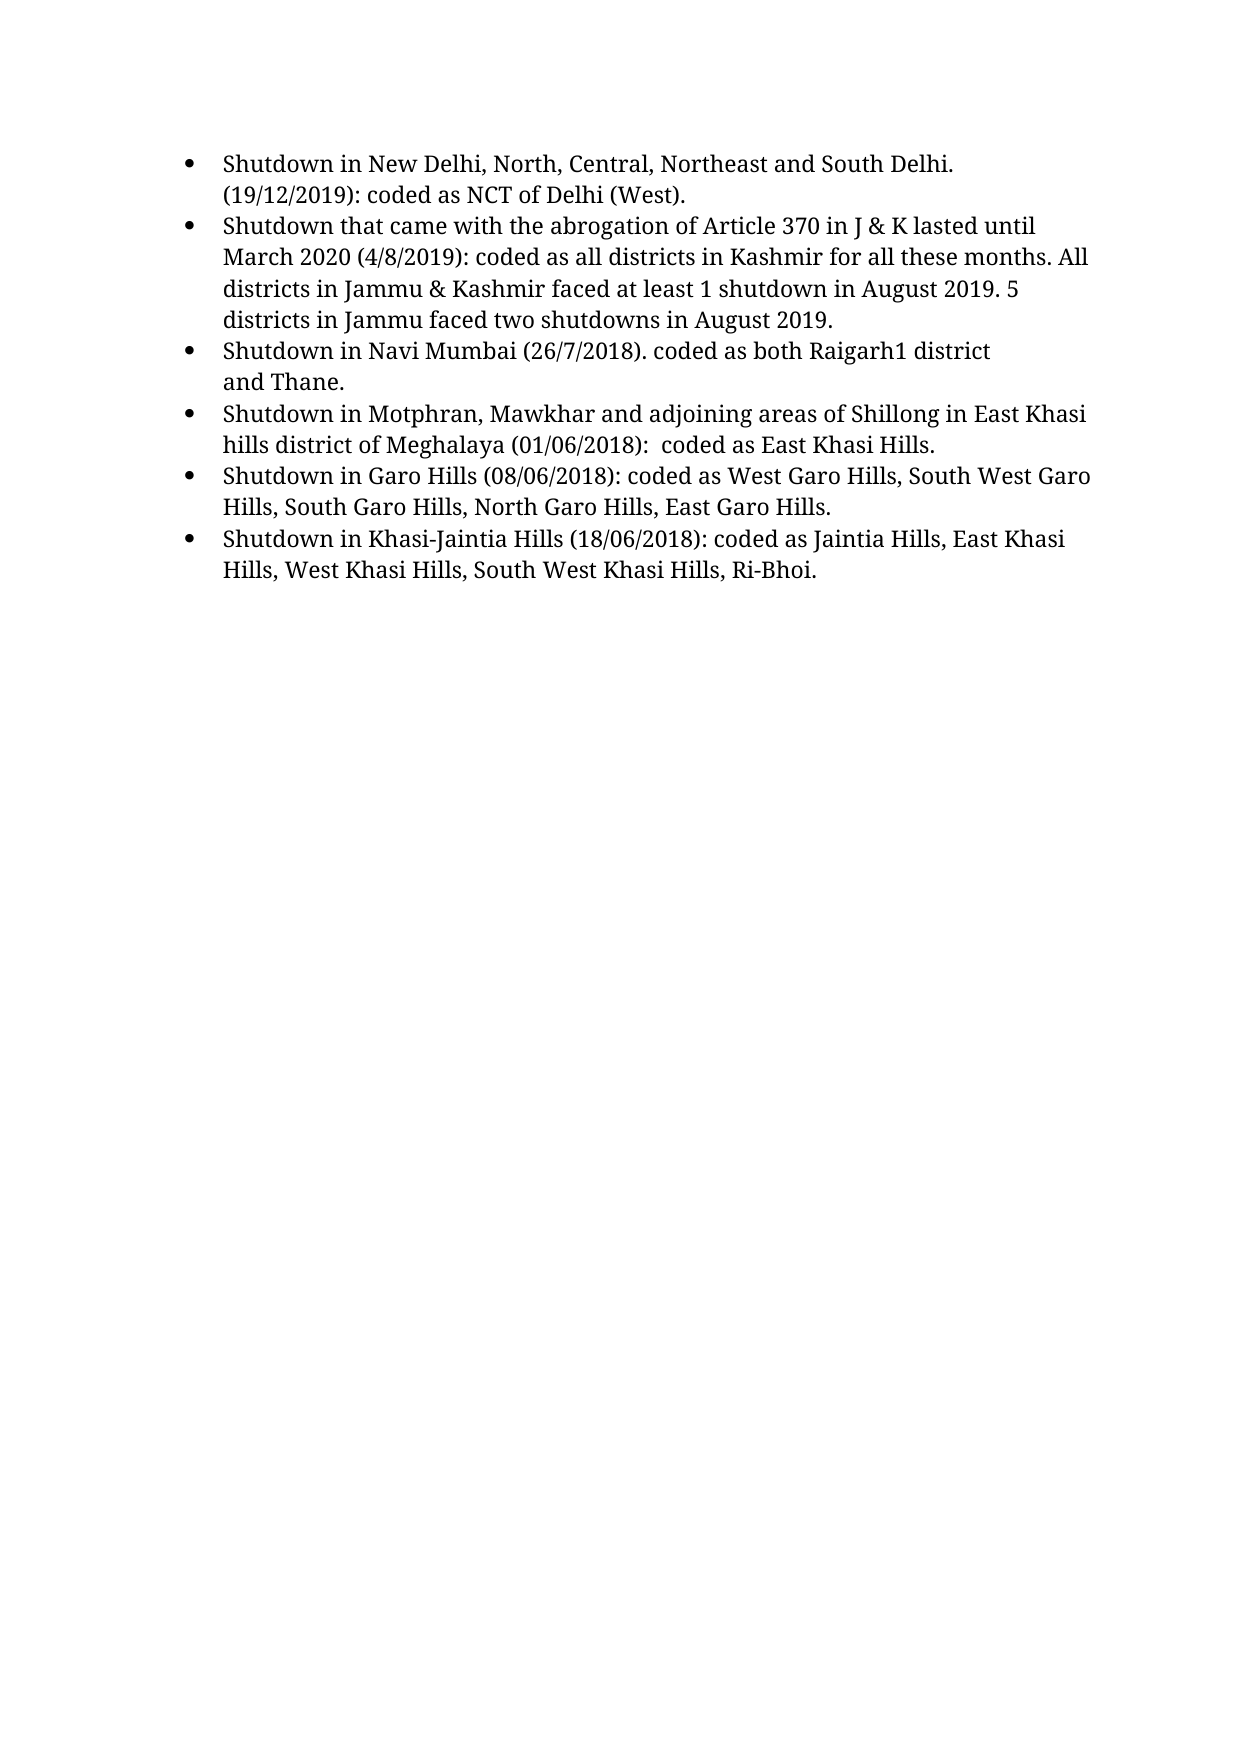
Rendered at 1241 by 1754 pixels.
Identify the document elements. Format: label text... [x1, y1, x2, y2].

list Shutdown in Navi Mumbai (26/7/2018). coded as both Raigarh1 district and Thane. [185, 335, 1093, 398]
list Shutdown in Motphran, Mawkhar and adjoining areas of Shillong in East Khasi hills district of Meghalaya (01/06/2018): coded as East Khasi Hills. [185, 398, 1093, 460]
list Shutdown that came with the abrogation of Article 370 in J & K lasted until March 2020 (4/8/2019): coded as all districts in Kashmir for all these months. All districts in Jammu & Kashmir faced at least 1 shutdown in August 2019. 5 districts in Jammu faced two shutdowns in August 2019. [185, 210, 1093, 335]
list Shutdown in New Delhi, North, Central, Northeast and South Delhi. (19/12/2019): coded as NCT of Delhi (West). [185, 148, 1093, 210]
list Shutdown in Khasi-Jaintia Hills (18/06/2018): coded as Jaintia Hills, East Khasi Hills, West Khasi Hills, South West Khasi Hills, Ri-Bhoi. [185, 523, 1093, 585]
list Shutdown in Garo Hills (08/06/2018): coded as West Garo Hills, South West Garo Hills, South Garo Hills, North Garo Hills, East Garo Hills. [185, 460, 1093, 523]
